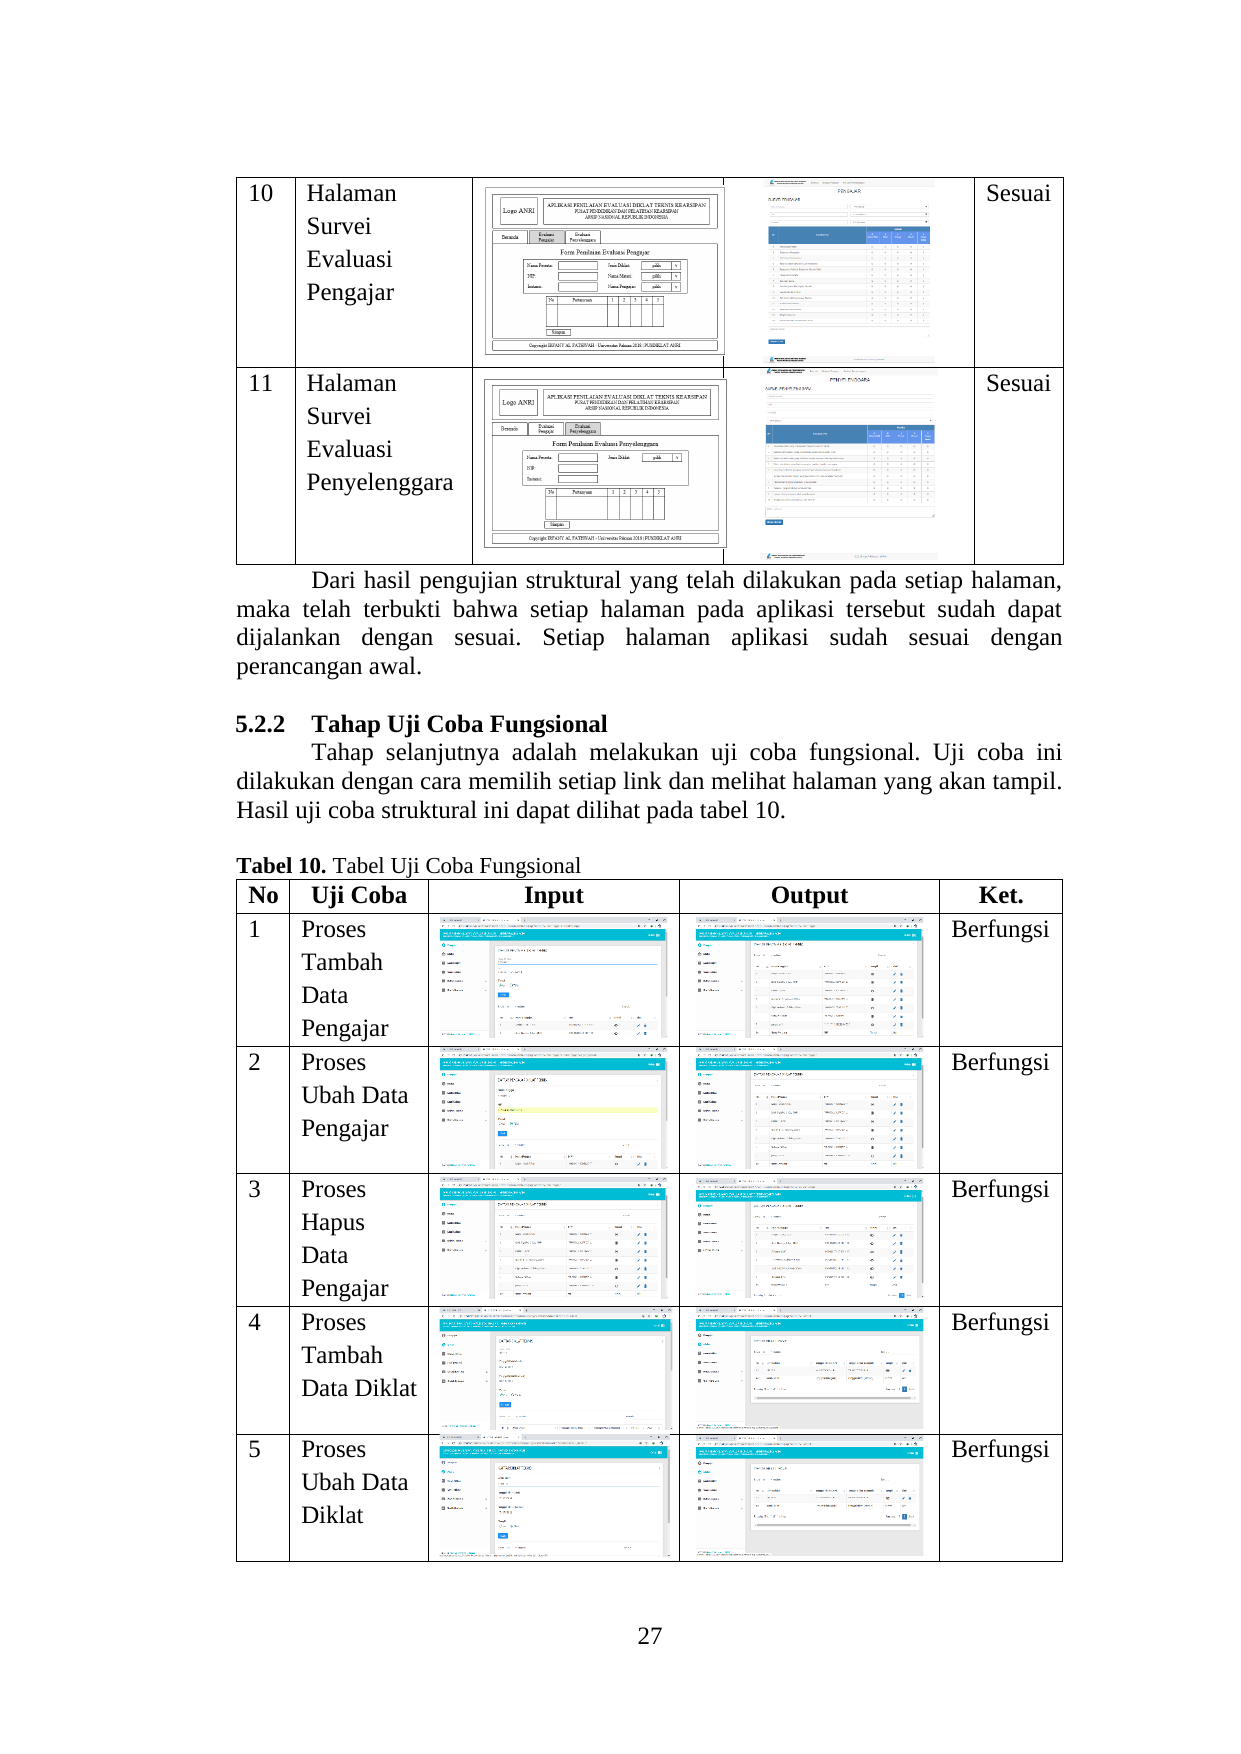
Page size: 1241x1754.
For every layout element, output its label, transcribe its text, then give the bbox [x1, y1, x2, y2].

table_cell 5 [237, 1435, 289, 1561]
table_header Input [429, 880, 679, 913]
picture [439, 1177, 668, 1299]
table_cell Sesuai [975, 368, 1063, 564]
table_cell [680, 1307, 939, 1433]
table_cell [429, 1435, 679, 1561]
table_cell Berfungsi [940, 1307, 1062, 1433]
table_cell 4 [237, 1307, 289, 1433]
picture [695, 1178, 924, 1298]
picture [695, 1047, 924, 1169]
table_cell Sesuai [975, 178, 1063, 367]
picture [695, 917, 924, 1038]
subtitle Tahap Uji Coba Fungsional [235, 709, 1063, 737]
table_cell Halaman Survei Evaluasi Penyelenggara [296, 368, 472, 564]
table_cell [429, 1047, 679, 1173]
table_cell [680, 1047, 939, 1173]
table_cell Proses Hapus Data Pengajar [290, 1174, 428, 1306]
table_cell 3 [237, 1174, 289, 1306]
table_cell Proses Ubah Data Pengajar [290, 1047, 428, 1173]
table_cell [429, 914, 679, 1046]
table_cell 11 [237, 368, 295, 564]
table_cell [724, 368, 974, 564]
text Dari hasil pengujian struktural yang telah dilakukan pada setiap halaman, maka telah terbukti bahwa setiap halaman pada aplikasi tersebut sudah dapat dijalankan dengan sesuai. Setiap halaman aplikasi sudah sesuai dengan perancangan awal. [236, 565, 1063, 680]
table_header No [237, 880, 289, 913]
table_cell 10 [237, 178, 295, 367]
text Tahap selanjutnya adalah melakukan uji coba fungsional. Uji coba ini dilakukan dengan cara memilih setiap link dan melihat halaman yang akan tampil. Hasil uji coba struktural ini dapat dilihat pada tabel 10. [236, 737, 1063, 824]
table_cell Berfungsi [940, 1435, 1062, 1561]
table_cell Proses Ubah Data Diklat [290, 1435, 428, 1561]
table_cell 2 [237, 1047, 289, 1173]
picture [439, 1307, 673, 1430]
picture [695, 1307, 924, 1429]
table_cell Berfungsi [940, 1174, 1062, 1306]
picture [439, 1047, 668, 1169]
table_cell Proses Tambah Data Diklat [290, 1307, 428, 1433]
picture [695, 1435, 924, 1556]
picture [439, 1434, 670, 1557]
picture [483, 185, 727, 356]
table_header Ket. [940, 880, 1062, 913]
table_cell [473, 178, 723, 367]
picture [760, 368, 939, 560]
table_cell 1 [237, 914, 289, 1046]
table_cell Proses Tambah Data Pengajar [290, 914, 428, 1046]
table_cell [473, 368, 723, 564]
table_cell [429, 1307, 679, 1433]
table_cell Berfungsi [940, 1047, 1062, 1173]
table_cell [680, 914, 939, 1046]
text Tabel 10. Tabel Uji Coba Fungsional [236, 852, 1063, 879]
table_header Output [680, 880, 939, 913]
picture [483, 378, 728, 549]
table_cell Halaman Survei Evaluasi Pengajar [296, 178, 472, 367]
table_cell [680, 1435, 939, 1561]
table_header Uji Coba [290, 880, 428, 913]
table_cell [429, 1174, 679, 1306]
table_cell [680, 1174, 939, 1306]
table_cell [724, 178, 974, 367]
picture [763, 178, 935, 363]
table_cell Berfungsi [940, 914, 1062, 1046]
picture [439, 917, 668, 1038]
